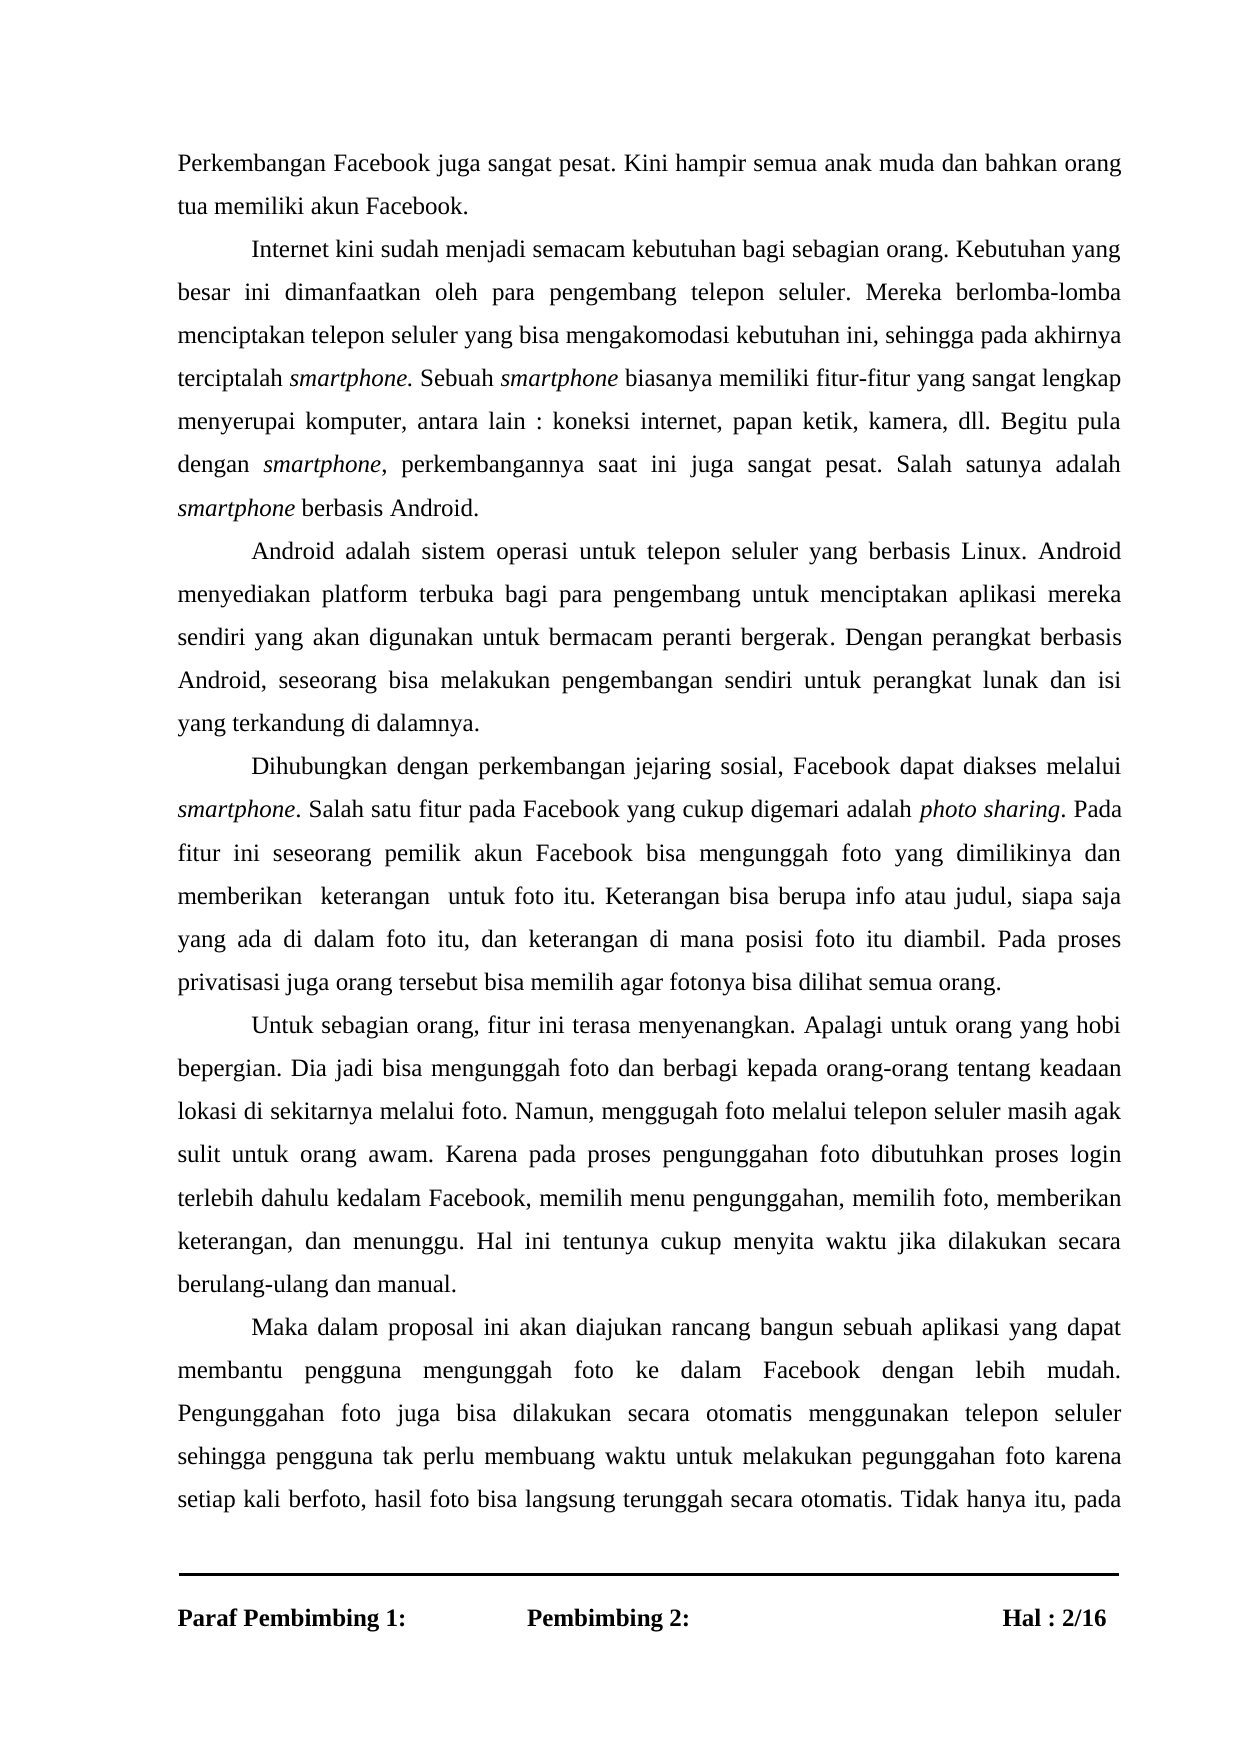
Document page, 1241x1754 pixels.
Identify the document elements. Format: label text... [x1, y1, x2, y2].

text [177, 1312, 1122, 1513]
text Dihubungkan dengan perkembangan jejaring sosial, Facebook dapat diakses melalui smartphone. Salah satu fitur pada Facebook yang cukup digemari adalah photo sharing. Pada fitur ini seseorang pemilik akun Facebook bisa mengunggah foto yang dimilikinya dan memberikan keterangan untuk foto itu. Keterangan bisa berupa info atau judul, siapa saja yang ada di dalam foto itu, dan keterangan di mana posisi foto itu diambil. Pada proses privatisasi juga orang tersebut bisa memilih agar fotonya bisa dilihat semua orang. [177, 751, 1122, 996]
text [177, 148, 1122, 219]
text Untuk sebagian orang, fitur ini terasa menyenangkan. Apalagi untuk orang yang hobi bepergian. Dia jadi bisa mengunggah foto dan berbagi kepada orang-orang tentang keadaan lokasi di sekitarnya melalui foto. Namun, menggugah foto melalui telepon seluler masih agak sulit untuk orang awam. Karena pada proses pengunggahan foto dibutuhkan proses login terlebih dahulu kedalam Facebook, memilih menu pengunggahan, memilih foto, memberikan keterangan, dan menunggu. Hal ini tentunya cukup menyita waktu jika dilakukan secara berulang-ulang dan manual. [177, 1010, 1122, 1298]
text Internet kini sudah menjadi semacam kebutuhan bagi sebagian orang. Kebutuhan yang besar ini dimanfaatkan oleh para pengembang telepon seluler. Mereka berlomba-lomba menciptakan telepon seluler yang bisa mengakomodasi kebutuhan ini, sehingga pada akhirnya terciptalah smartphone. Sebuah smartphone biasanya memiliki fitur-fitur yang sangat lengkap menyerupai komputer, antara lain : koneksi internet, papan ketik, kamera, dll. Begitu pula dengan smartphone, perkembangannya saat ini juga sangat pesat. Salah satunya adalah smartphone berbasis Android. [177, 234, 1122, 521]
text Android adalah sistem operasi untuk telepon seluler yang berbasis Linux. Android menyediakan platform terbuka bagi para pengembang untuk menciptakan aplikasi mereka sendiri yang akan digunakan untuk bermacam peranti bergerak. Dengan perangkat berbasis Android, seseorang bisa melakukan pengembangan sendiri untuk perangkat lunak dan isi yang terkandung di dalamnya. [177, 536, 1122, 737]
